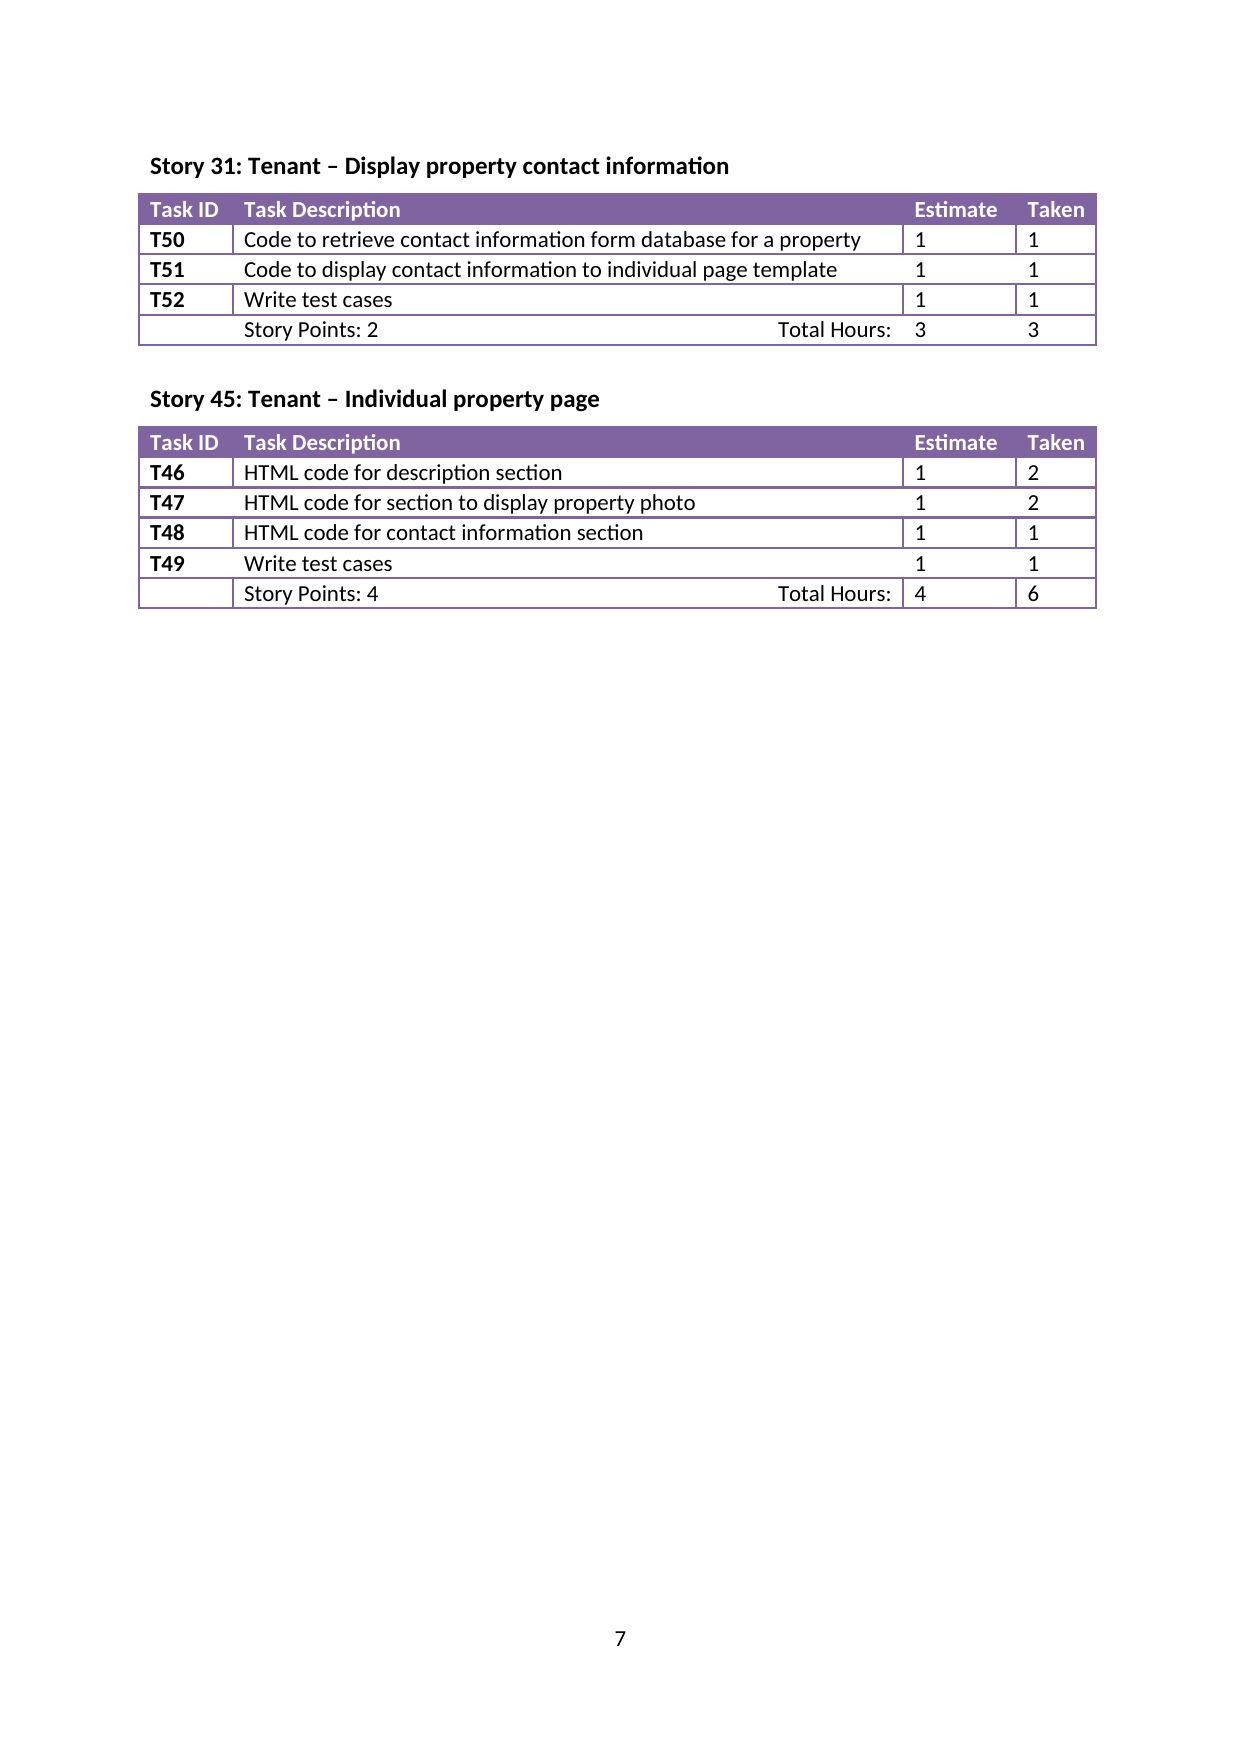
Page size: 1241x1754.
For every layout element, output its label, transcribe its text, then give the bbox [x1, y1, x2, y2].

table_cell 4 [904, 579, 1015, 607]
table_cell T49 [140, 549, 233, 577]
table_cell 1 [904, 225, 1015, 253]
table_cell HTML code for description section [234, 458, 902, 486]
table_cell [140, 316, 233, 343]
table_header Estimate [903, 428, 1016, 456]
table_cell 1 [1017, 225, 1095, 253]
table_cell 2 [1017, 458, 1095, 486]
table_cell Story Points: 2 Total Hours: [233, 316, 903, 343]
table_cell 1 [903, 489, 1016, 516]
table_cell 1 [1016, 255, 1095, 283]
table_cell HTML code for section to display property photo [233, 489, 903, 516]
table_cell Code to display contact information to individual page template [233, 255, 903, 283]
table_cell 1 [1017, 519, 1095, 547]
table_header Estimate [903, 195, 1016, 223]
table_cell 2 [1016, 489, 1095, 516]
table_cell T51 [140, 255, 233, 283]
subtitle Story 31: Tenant – Display property contact information [150, 150, 1090, 181]
table_cell 1 [1016, 549, 1095, 577]
table_cell [140, 579, 232, 607]
table_header Task ID [140, 195, 233, 223]
table_cell 6 [1017, 579, 1095, 607]
table_cell T47 [140, 489, 233, 516]
table_header Task Description [233, 428, 903, 456]
subtitle Story 45: Tenant – Individual property page [150, 383, 1090, 414]
table_cell 1 [904, 458, 1015, 486]
table_header Task ID [140, 428, 233, 456]
table_header Taken [1016, 428, 1095, 456]
table_cell 1 [903, 549, 1016, 577]
table_cell T48 [140, 519, 232, 547]
table_cell 1 [904, 285, 1015, 313]
table_cell 3 [903, 316, 1016, 343]
table_cell Write test cases [233, 549, 903, 577]
table_cell T46 [140, 458, 232, 486]
table_cell HTML code for contact information section [234, 519, 902, 547]
table_header Taken [1016, 195, 1095, 223]
table_cell 3 [1016, 316, 1095, 343]
table_header Task Description [233, 195, 903, 223]
table_cell T50 [140, 225, 232, 253]
table_cell Code to retrieve contact information form database for a property [234, 225, 902, 253]
table_cell T52 [140, 285, 232, 313]
table_cell Story Points: 4 Total Hours: [234, 579, 902, 607]
table_cell 1 [904, 519, 1015, 547]
table_cell Write test cases [234, 285, 902, 313]
table_cell 1 [1017, 285, 1095, 313]
table_cell 1 [903, 255, 1016, 283]
